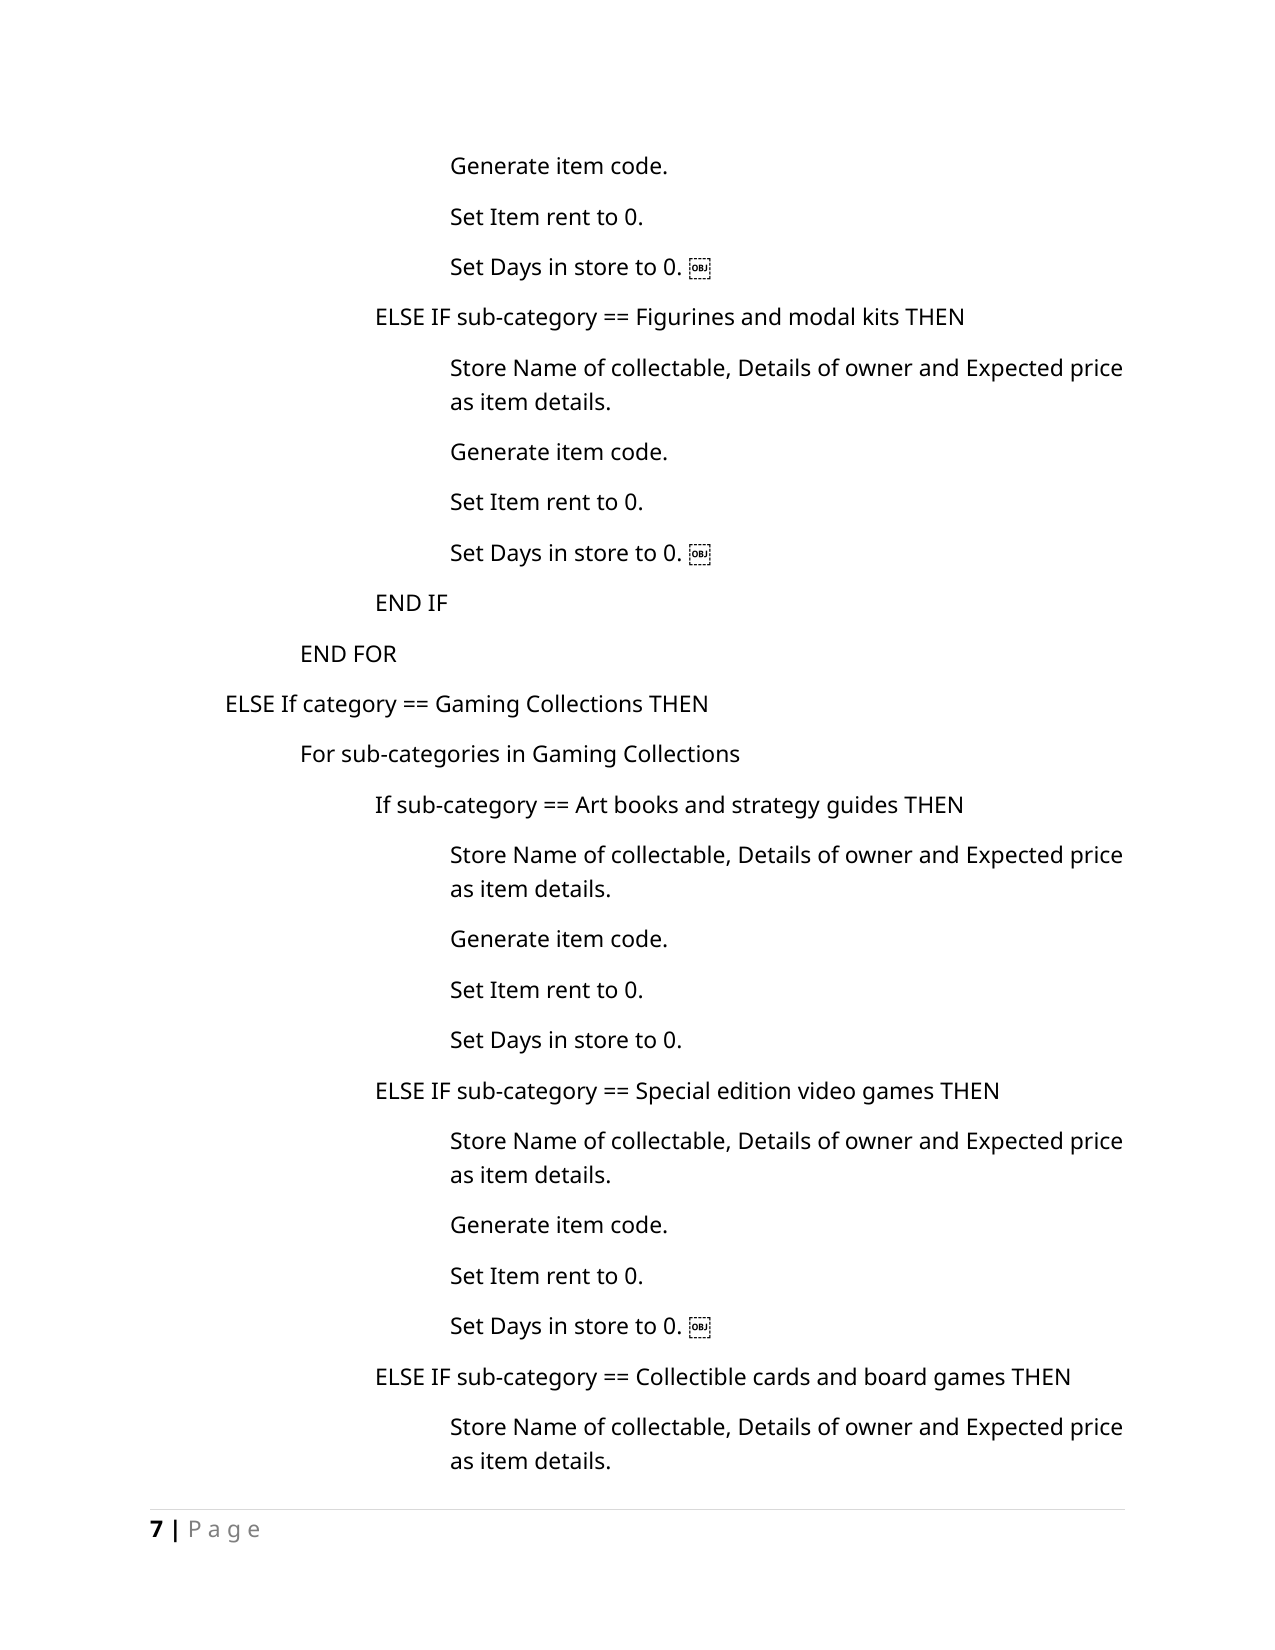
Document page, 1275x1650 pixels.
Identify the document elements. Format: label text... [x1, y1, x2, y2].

text For sub-categories in Gaming Collections [150, 738, 1125, 769]
text ELSE IF sub-category == Figurines and modal kits THEN [150, 301, 1125, 332]
text Set Item rent to 0. [150, 200, 1125, 232]
text Store Name of collectable, Details of owner and Expected price as item details. [450, 839, 1125, 904]
text Set Item rent to 0. [150, 486, 1125, 517]
text ELSE If category == Gaming Collections THEN [150, 688, 1125, 719]
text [450, 1411, 1125, 1476]
text END FOR [150, 637, 1125, 669]
text Generate item code. [150, 923, 1125, 954]
text Set Days in store to 0. ￼ [150, 251, 1125, 282]
text Generate item code. [150, 150, 1125, 181]
text Generate item code. [150, 1209, 1125, 1240]
text Set Days in store to 0. ￼ [150, 537, 1125, 568]
text ELSE IF sub-category == Collectible cards and board games THEN [150, 1360, 1125, 1392]
text Set Days in store to 0. ￼ [150, 1310, 1125, 1341]
text If sub-category == Art books and strategy guides THEN [150, 789, 1125, 820]
text ELSE IF sub-category == Special edition video games THEN [150, 1074, 1125, 1106]
text Set Days in store to 0. [150, 1024, 1125, 1055]
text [450, 352, 1125, 417]
text Set Item rent to 0. [150, 974, 1125, 1005]
text Generate item code. [150, 436, 1125, 467]
text Store Name of collectable, Details of owner and Expected price as item details. [450, 1125, 1125, 1190]
text Set Item rent to 0. [150, 1259, 1125, 1291]
text END IF [150, 587, 1125, 618]
